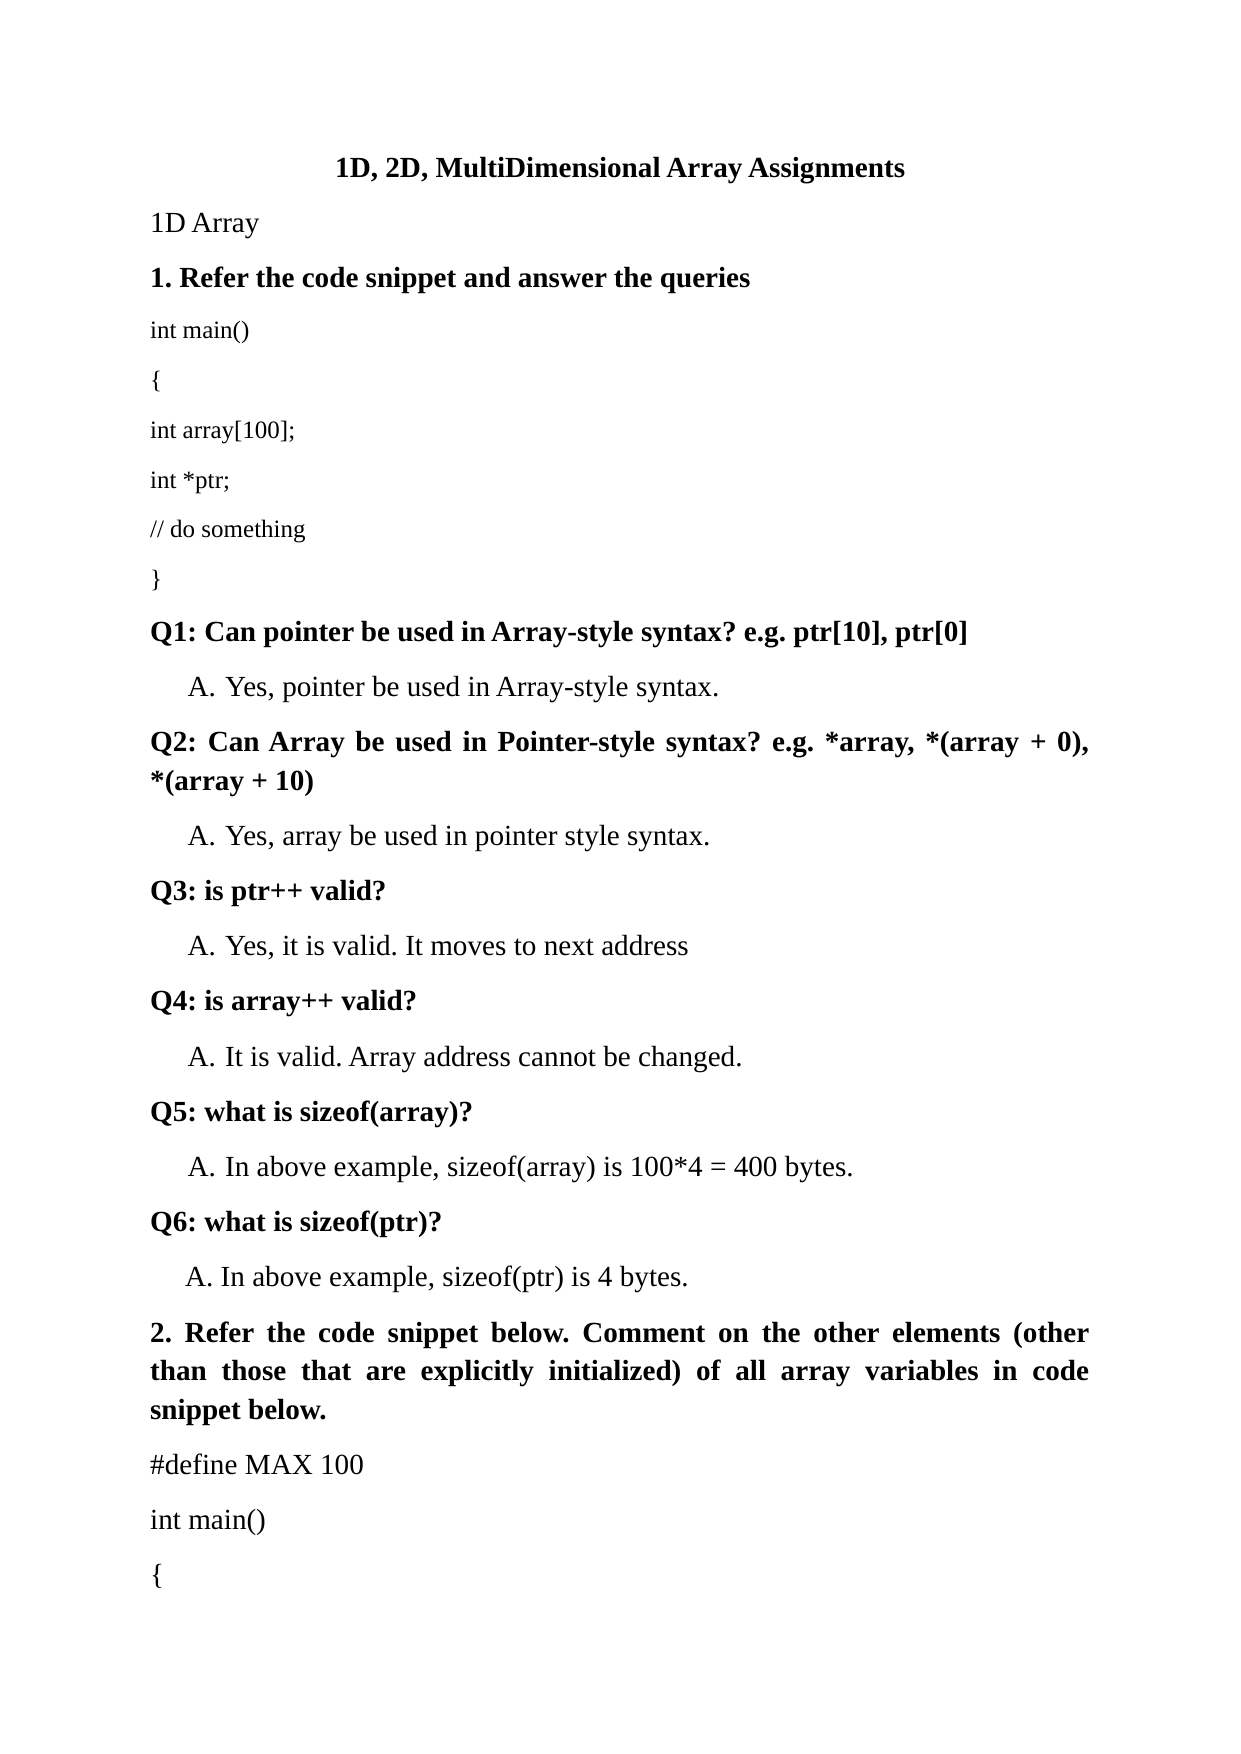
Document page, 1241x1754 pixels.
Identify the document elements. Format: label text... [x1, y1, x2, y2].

text 1D Array [150, 205, 1090, 239]
text int main() [150, 316, 1090, 344]
list Yes, array be used in pointer style syntax. [187, 818, 1090, 851]
text 1. Refer the code snippet and answer the queries [150, 260, 1090, 294]
text int *ptr; [150, 465, 1090, 493]
text int main() [150, 1502, 1090, 1536]
text int array[100]; [150, 415, 1090, 444]
text Q3: is ptr++ valid? [150, 873, 1090, 907]
text 1D, 2D, MultiDimensional Array Assignments [150, 150, 1090, 183]
text Q4: is array++ valid? [150, 983, 1090, 1017]
text } [150, 564, 1090, 593]
list In above example, sizeof(array) is 100*4 = 400 bytes. [187, 1149, 1090, 1183]
text Q2: Can Array be used in Pointer-style syntax? e.g. *array, *(array + 0), *(array + 10) [150, 724, 1090, 796]
list Yes, pointer be used in Array-style syntax. [187, 669, 1090, 702]
text A. In above example, sizeof(ptr) is 4 bytes. [150, 1259, 1090, 1293]
text #define MAX 100 [150, 1447, 1090, 1481]
text 2. Refer the code snippet below. Comment on the other elements (other than those that are explicitly initialized) of all array variables in code snippet below. [150, 1315, 1090, 1425]
text Q6: what is sizeof(ptr)? [150, 1204, 1090, 1238]
text Q5: what is sizeof(array)? [150, 1094, 1090, 1127]
text // do something [150, 514, 1090, 543]
text { [150, 365, 1090, 394]
list Yes, it is valid. It moves to next address [187, 928, 1090, 962]
text { [150, 1557, 1090, 1591]
text Q1: Can pointer be used in Array-style syntax? e.g. ptr[10], ptr[0] [150, 614, 1090, 647]
list It is valid. Array address cannot be changed. [187, 1039, 1090, 1072]
